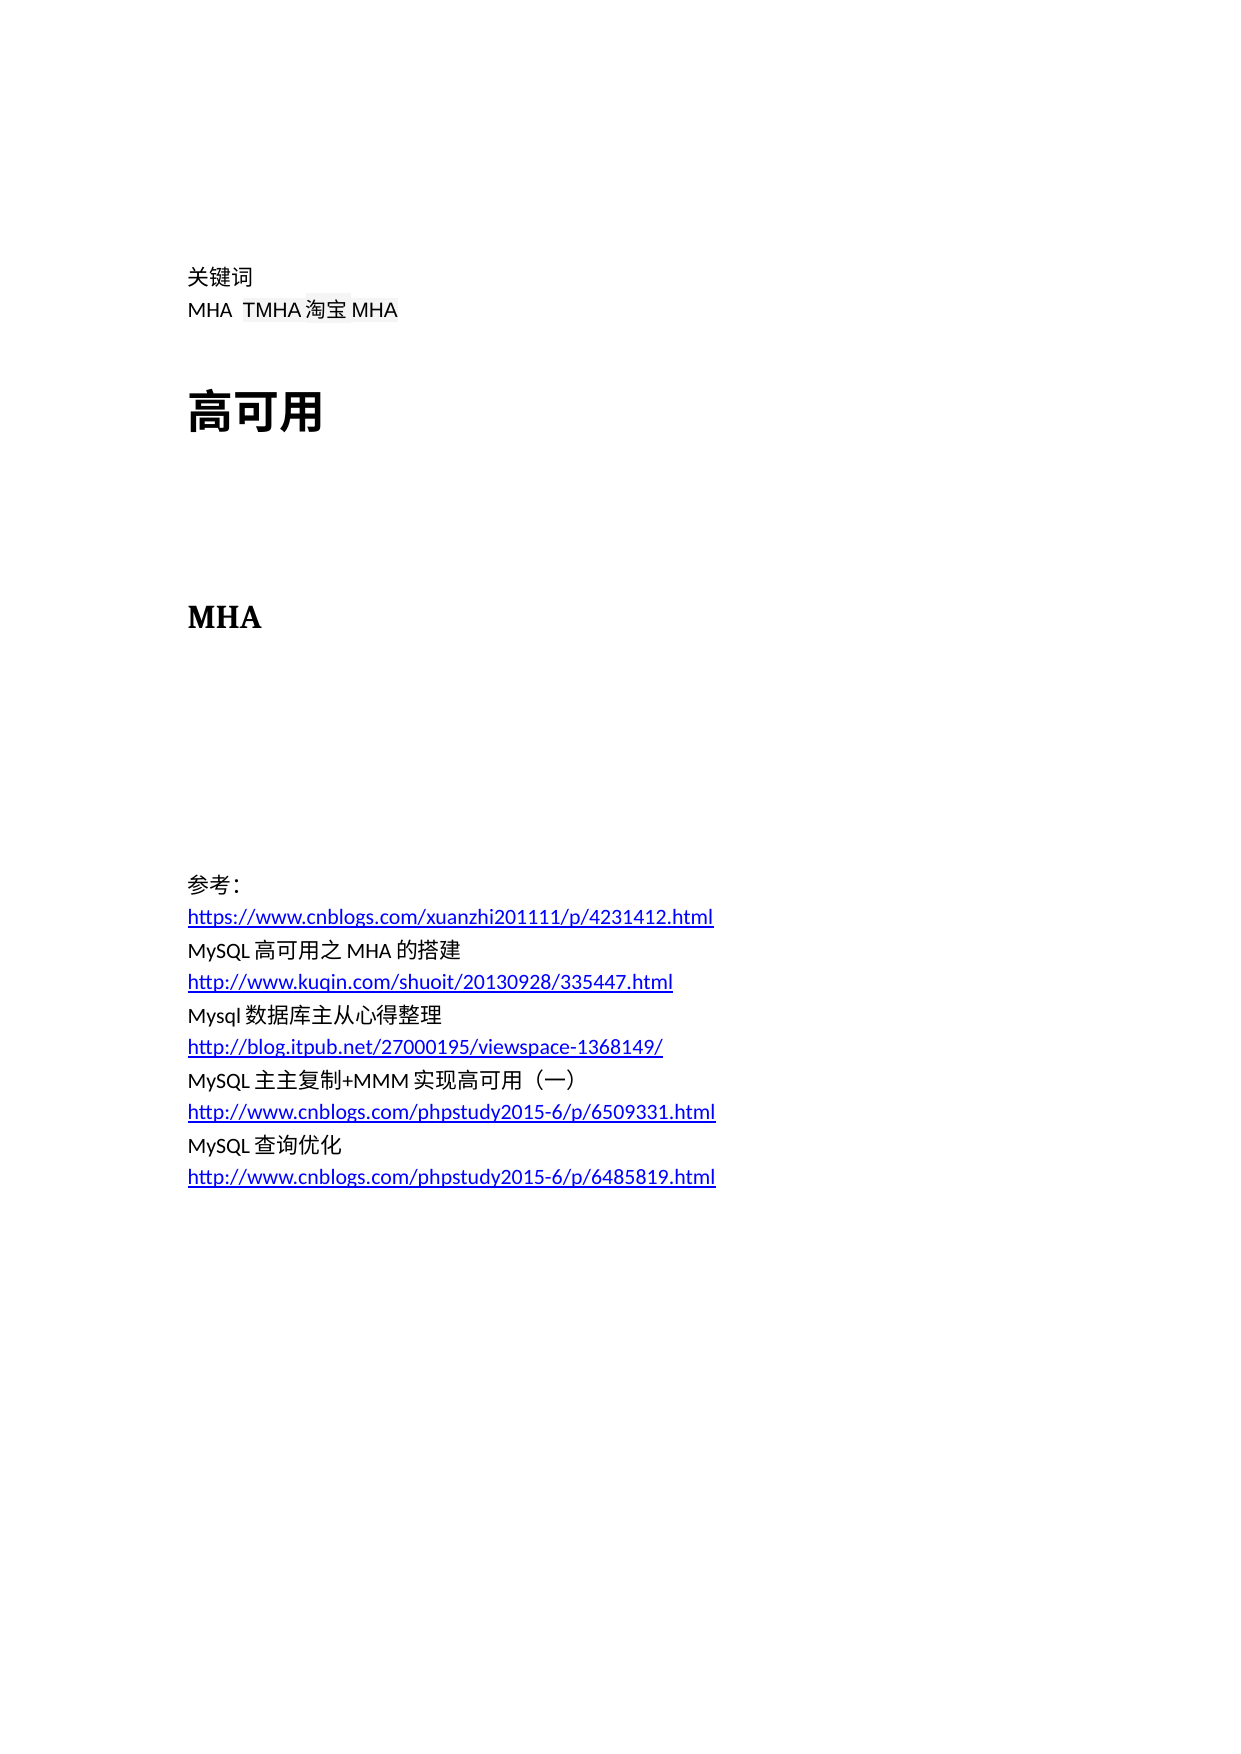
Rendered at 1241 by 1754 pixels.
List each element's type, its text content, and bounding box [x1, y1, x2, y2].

subtitle 高可用 [187, 360, 1053, 457]
text MySQL查询优化 [187, 1128, 1053, 1160]
text http://www.cnblogs.com/phpstudy2015-6/p/6509331.html [187, 1095, 1053, 1128]
text 关键词 [187, 259, 1053, 292]
text MHA TMHA淘宝MHA [187, 292, 1053, 324]
text http://blog.itpub.net/27000195/viewspace-1368149/ [187, 1030, 1053, 1063]
text MySQL主主复制+MMM实现高可用（一） [187, 1063, 1053, 1095]
subtitle MHA [187, 585, 1053, 650]
text 参考： [187, 868, 1053, 900]
text MySQL高可用之MHA的搭建 [187, 933, 1053, 965]
text https://www.cnblogs.com/xuanzhi201111/p/4231412.html [187, 900, 1053, 933]
text http://www.cnblogs.com/phpstudy2015-6/p/6485819.html [187, 1160, 1053, 1193]
text Mysql数据库主从心得整理 [187, 998, 1053, 1030]
text http://www.kuqin.com/shuoit/20130928/335447.html [187, 965, 1053, 998]
